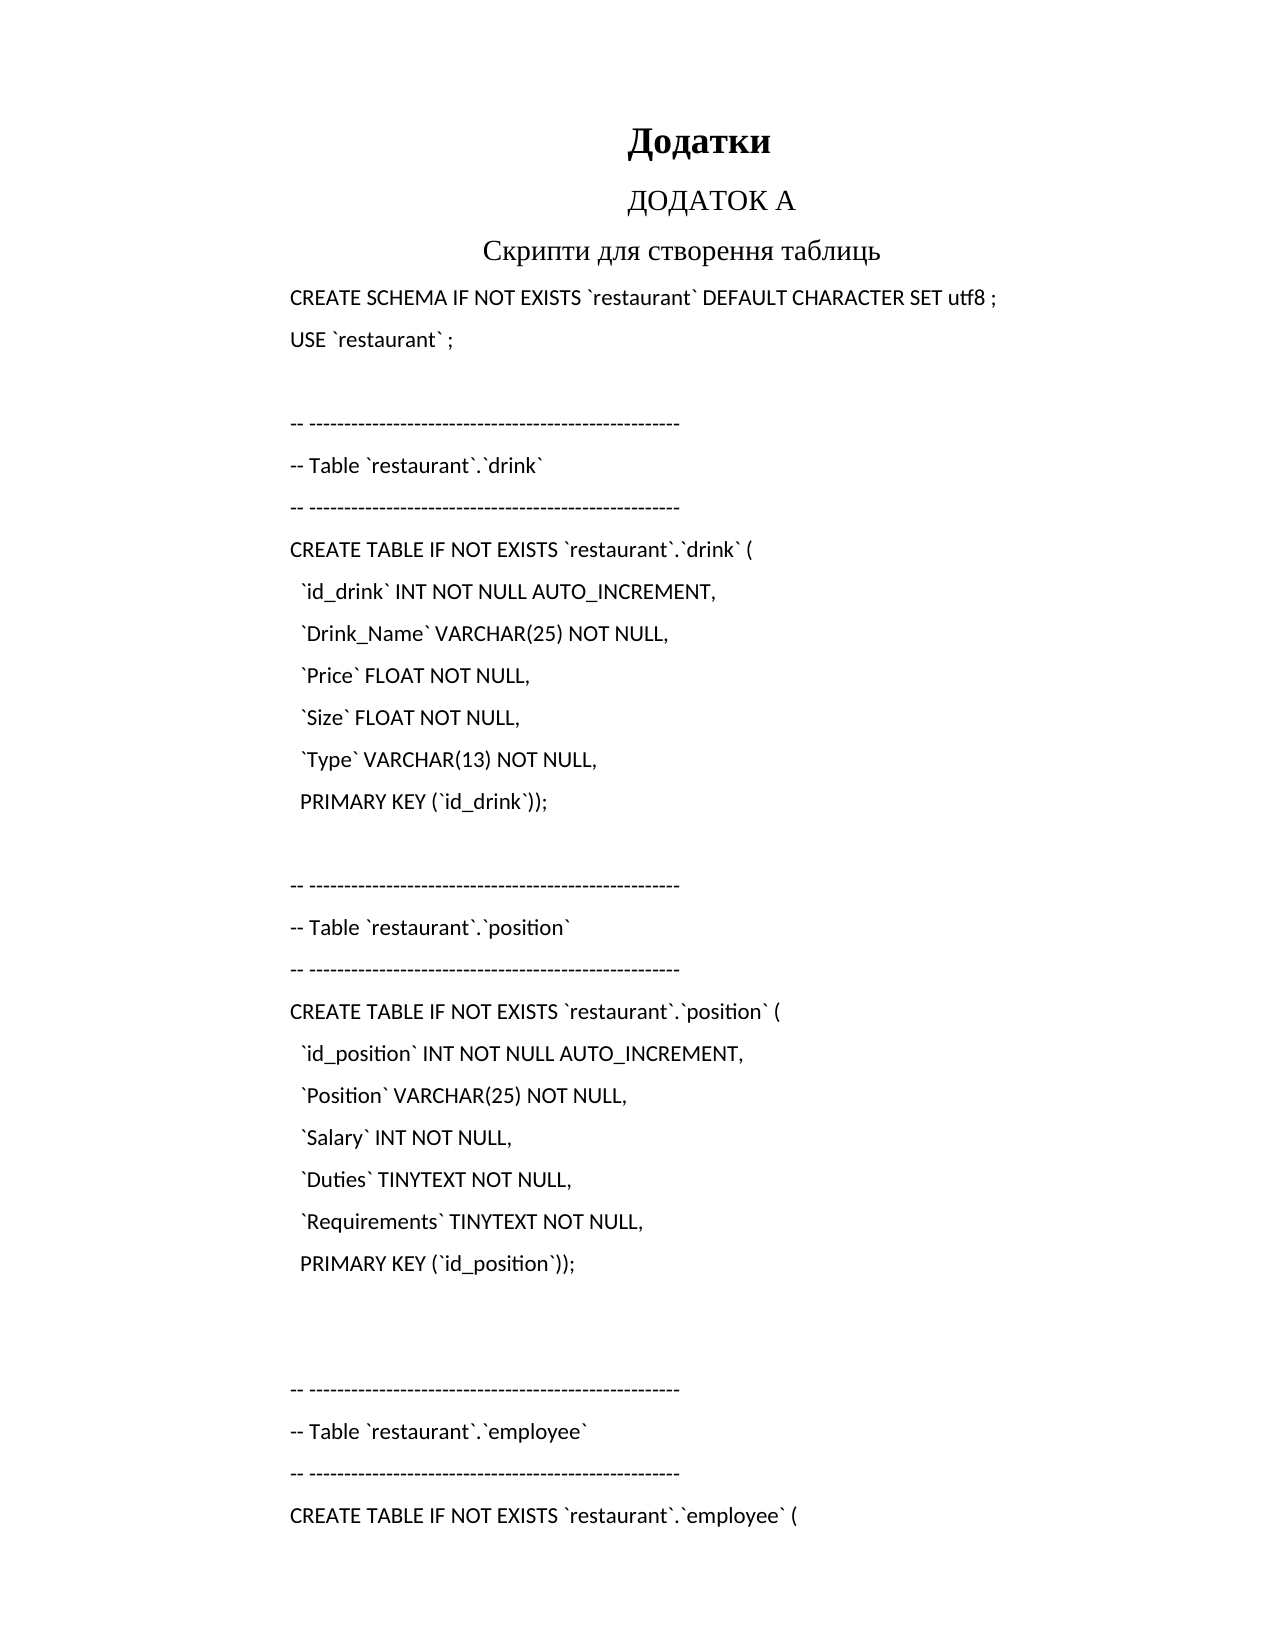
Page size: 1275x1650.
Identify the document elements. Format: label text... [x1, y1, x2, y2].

text `Duties` TINYTEXT NOT NULL, [290, 1165, 1186, 1193]
text -- Table `restaurant`.`employee` [290, 1417, 1186, 1445]
text -- Table `restaurant`.`position` [290, 913, 1186, 941]
text Скрипти для створення таблиць [177, 233, 1186, 267]
text `id_position` INT NOT NULL AUTO_INCREMENT, [290, 1039, 1186, 1067]
text `Requirements` TINYTEXT NOT NULL, [290, 1207, 1186, 1235]
text `Drink_Name` VARCHAR(25) NOT NULL, [290, 619, 1186, 647]
text -- Table `restaurant`.`drink` [290, 451, 1186, 479]
text -- ----------------------------------------------------- [290, 493, 1186, 521]
text Додатки [552, 118, 1186, 161]
text CREATE TABLE IF NOT EXISTS `restaurant`.`drink` ( [290, 535, 1186, 563]
text ДОДАТОК А [552, 183, 1186, 216]
text CREATE TABLE IF NOT EXISTS `restaurant`.`position` ( [290, 997, 1186, 1025]
text -- ----------------------------------------------------- [290, 1459, 1186, 1487]
text PRIMARY KEY (`id_position`)); [290, 1249, 1186, 1277]
text `Size` FLOAT NOT NULL, [290, 703, 1186, 731]
text `id_drink` INT NOT NULL AUTO_INCREMENT, [290, 577, 1186, 605]
text `Type` VARCHAR(13) NOT NULL, [290, 745, 1186, 773]
text PRIMARY KEY (`id_drink`)); [290, 787, 1186, 815]
text `Position` VARCHAR(25) NOT NULL, [290, 1081, 1186, 1109]
text `Salary` INT NOT NULL, [290, 1123, 1186, 1151]
text -- ----------------------------------------------------- [290, 871, 1186, 899]
text -- ----------------------------------------------------- [290, 409, 1186, 437]
text CREATE SCHEMA IF NOT EXISTS `restaurant` DEFAULT CHARACTER SET utf8 ; [290, 283, 1186, 311]
text -- ----------------------------------------------------- [290, 1375, 1186, 1403]
text `Price` FLOAT NOT NULL, [290, 661, 1186, 689]
text -- ----------------------------------------------------- [290, 955, 1186, 983]
text USE `restaurant` ; [290, 325, 1186, 353]
text CREATE TABLE IF NOT EXISTS `restaurant`.`employee` ( [290, 1501, 1186, 1529]
